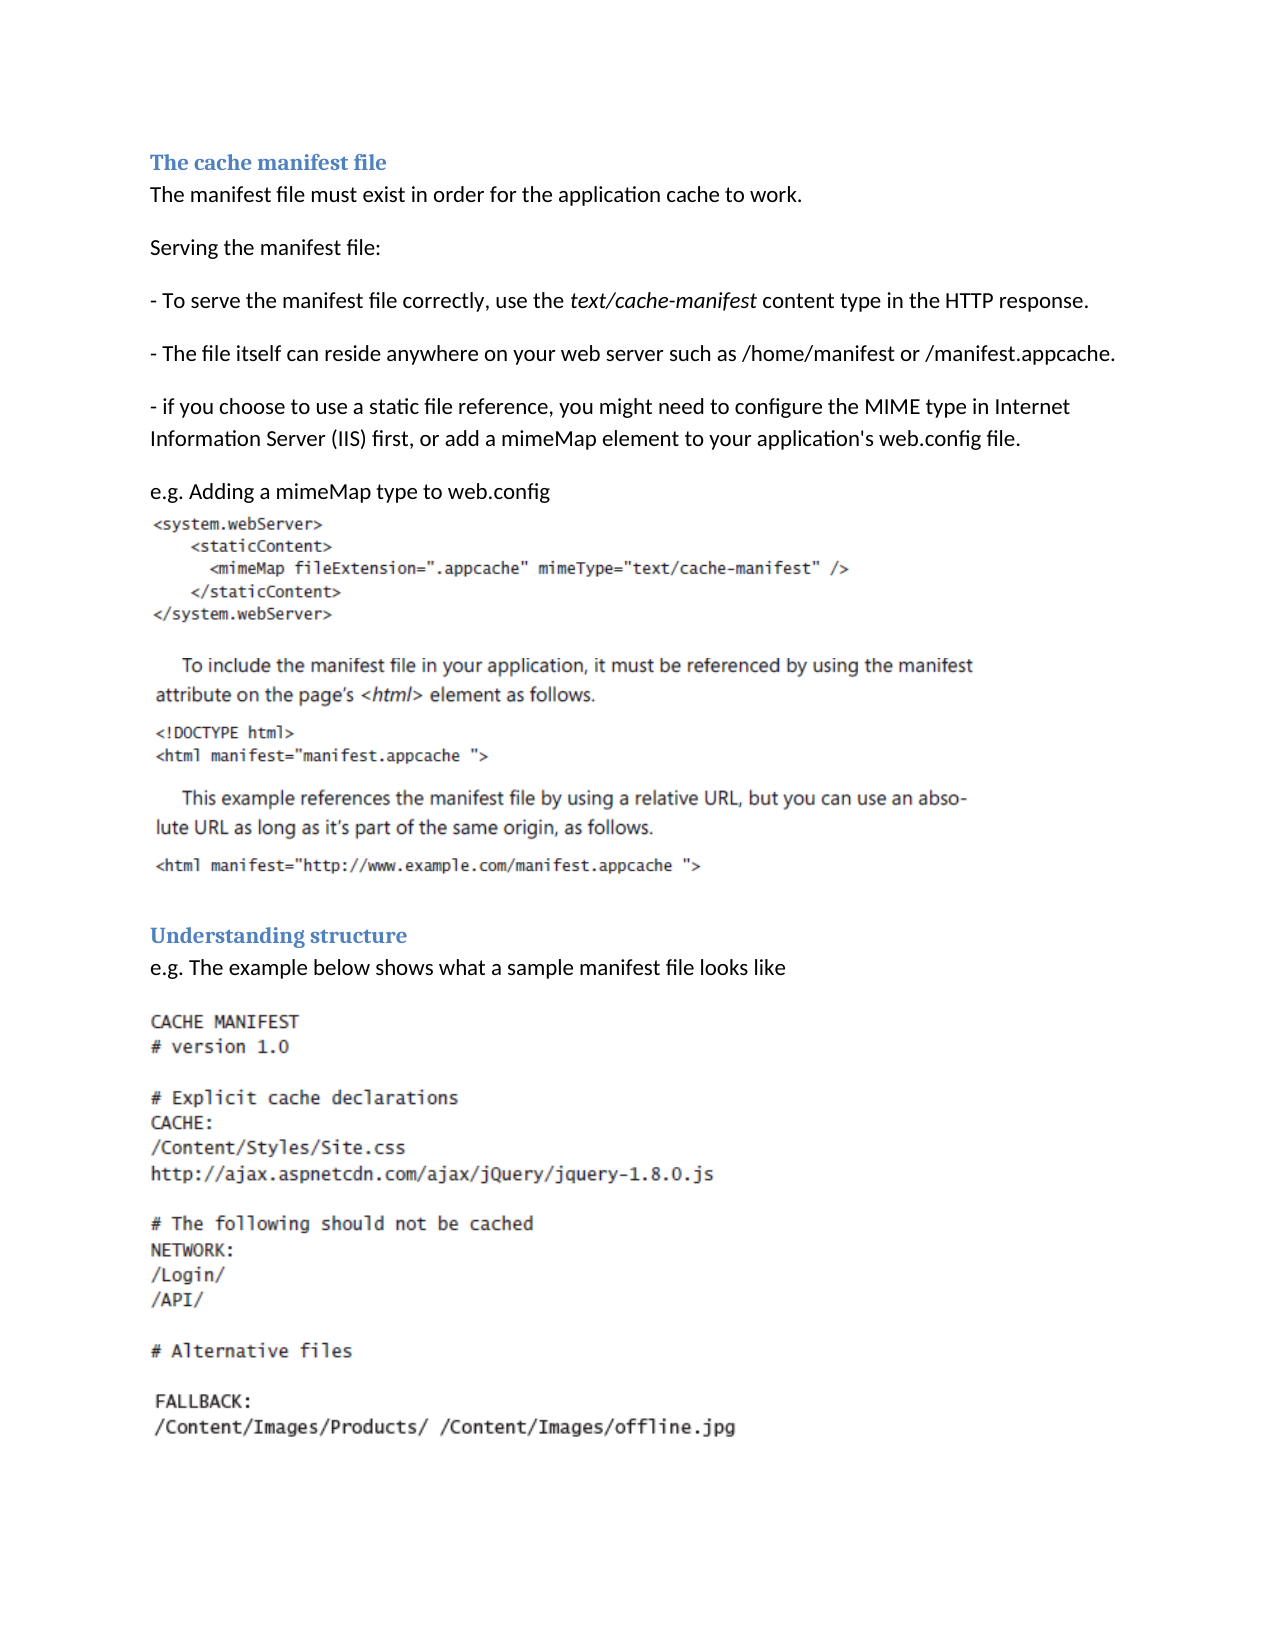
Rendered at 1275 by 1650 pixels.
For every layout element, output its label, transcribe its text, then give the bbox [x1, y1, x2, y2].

text - To serve the manifest file correctly, use the text/cache-manifest content type in the HTTP response. [150, 286, 1125, 314]
text - The file itself can reside anywhere on your web server such as /home/manifest or /manifest.appcache. [150, 339, 1125, 367]
picture [150, 658, 995, 898]
subtitle Understanding structure [150, 922, 1125, 949]
text - if you choose to use a static file reference, you might need to configure the MIME type in Internet Information Server (IIS) first, or add a mimeMap element to your application's web.config file. [150, 392, 1125, 452]
picture [150, 1005, 806, 1384]
text The manifest file must exist in order for the application cache to work. [150, 180, 1125, 208]
text Serving the manifest file: [150, 233, 1125, 261]
picture [150, 1387, 770, 1449]
subtitle The cache manifest file [150, 150, 1125, 176]
text e.g. The example below shows what a sample manifest file looks like [150, 953, 1125, 981]
picture [150, 509, 884, 634]
